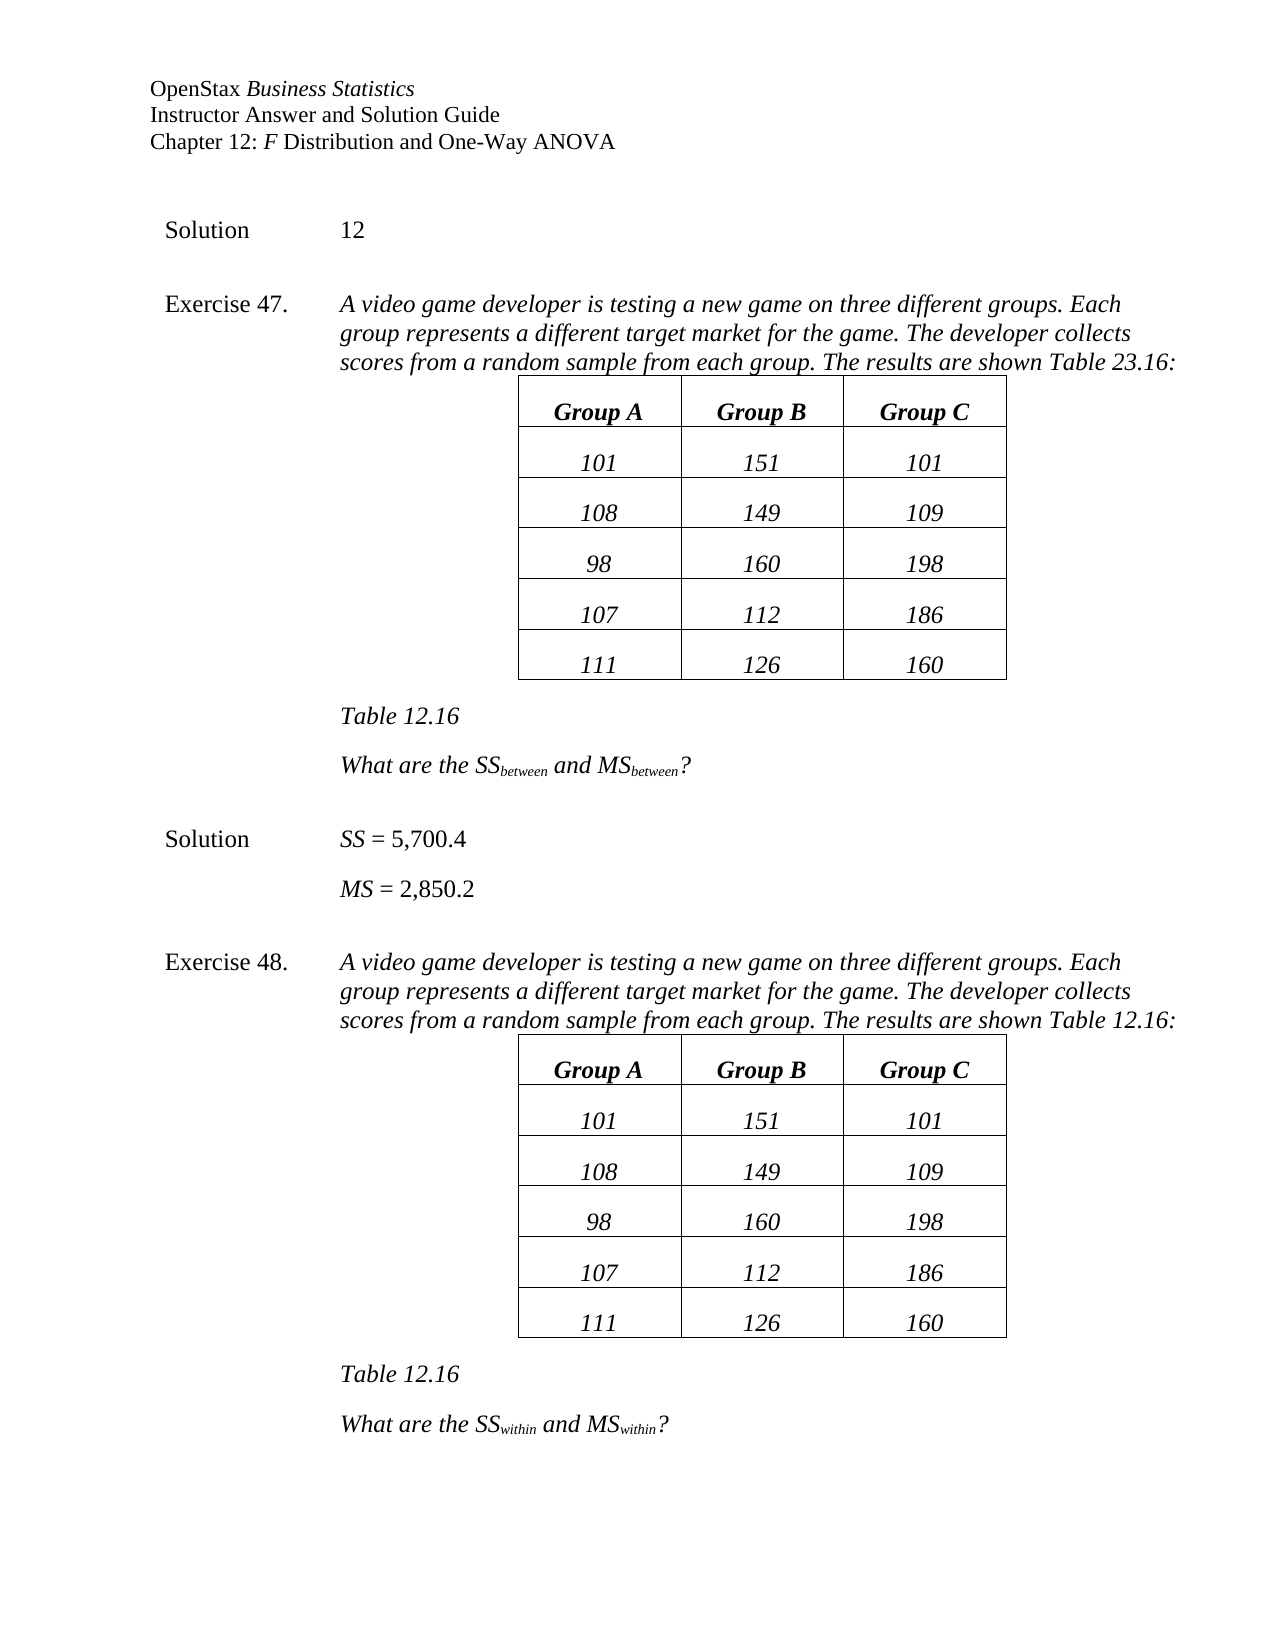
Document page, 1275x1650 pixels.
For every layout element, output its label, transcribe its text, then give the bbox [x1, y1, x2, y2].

table_cell SS = 5,700.4 MS = 2,850.2 [328, 791, 1197, 914]
table_cell Exercise 47. [153, 256, 328, 791]
table_cell Solution [153, 183, 328, 256]
table_cell Exercise 48. [153, 915, 328, 1449]
table_cell 12 [328, 183, 1197, 256]
table_cell A video game developer is testing a new game on three different groups. Each group represents a different target market for the game. The developer collects scores from a random sample from each group. The results are shown Table 12.16: Table 12.16 What are the SSwithin and MSwithin? [328, 915, 1197, 1449]
table_cell A video game developer is testing a new game on three different groups. Each group represents a different target market for the game. The developer collects scores from a random sample from each group. The results are shown Table 23.16: Table 12.16 What are the SSbetween and MSbetween? [328, 256, 1197, 791]
table_cell Solution [153, 791, 328, 914]
